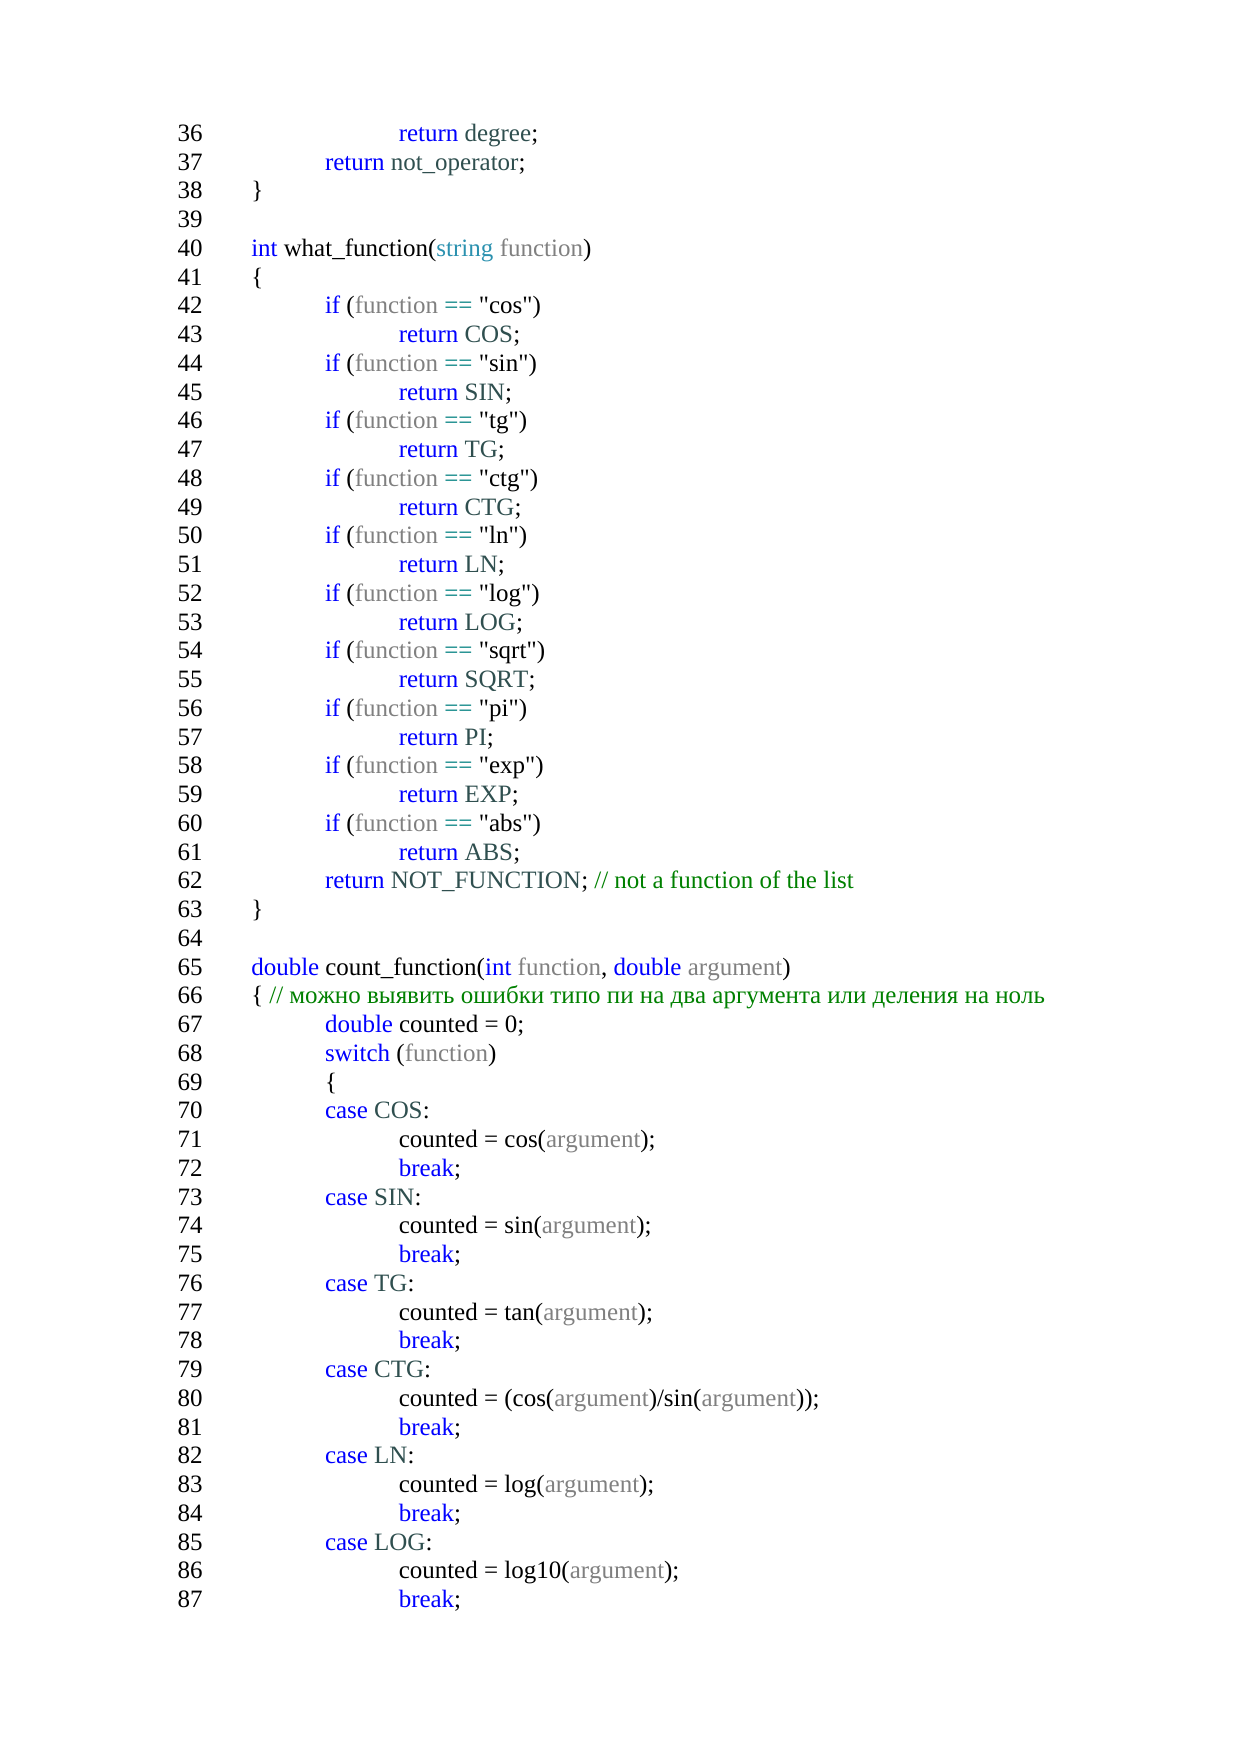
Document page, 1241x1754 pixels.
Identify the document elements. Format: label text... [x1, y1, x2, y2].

list break; [177, 1153, 1152, 1182]
list return not_operator; [177, 147, 1152, 176]
list if (function == "ln") [177, 521, 1152, 549]
list case COS: [177, 1096, 1152, 1124]
list counted = log10(argument); [177, 1556, 1152, 1584]
list double count_function(int function, double argument) [177, 952, 1152, 981]
list case CTG: [177, 1354, 1152, 1383]
list break; [177, 1498, 1152, 1527]
list counted = tan(argument); [177, 1297, 1152, 1326]
list if (function == "abs") [177, 808, 1152, 837]
list return LN; [177, 549, 1152, 578]
list if (function == "ctg") [177, 463, 1152, 492]
list case LN: [177, 1441, 1152, 1469]
list return LOG; [177, 607, 1152, 636]
list return NOT_FUNCTION; // not a function of the list [177, 866, 1152, 894]
list double counted = 0; [177, 1009, 1152, 1038]
list } [177, 894, 1152, 923]
list { // можно выявить ошибки типо пи на два аргумента или деления на ноль [177, 981, 1152, 1009]
list return ABS; [177, 837, 1152, 866]
list } [177, 176, 1152, 204]
list return TG; [177, 434, 1152, 463]
list if (function == "pi") [177, 693, 1152, 722]
list counted = cos(argument); [177, 1124, 1152, 1153]
list return CTG; [177, 492, 1152, 521]
list if (function == "cos") [177, 291, 1152, 319]
list return SIN; [177, 377, 1152, 406]
list { [177, 1067, 1152, 1096]
list break; [177, 1584, 1152, 1613]
list case SIN: [177, 1182, 1152, 1211]
list break; [177, 1239, 1152, 1268]
list break; [177, 1326, 1152, 1354]
list if (function == "sqrt") [177, 636, 1152, 664]
list counted = sin(argument); [177, 1211, 1152, 1239]
list if (function == "tg") [177, 406, 1152, 434]
list case TG: [177, 1268, 1152, 1297]
list return degree; [177, 118, 1152, 147]
list { [177, 262, 1152, 291]
list if (function == "sin") [177, 348, 1152, 377]
list case LOG: [177, 1527, 1152, 1556]
list return PI; [177, 722, 1152, 751]
list if (function == "exp") [177, 751, 1152, 779]
list int what_function(string function) [177, 233, 1152, 262]
list break; [177, 1412, 1152, 1441]
list return SQRT; [177, 664, 1152, 693]
list counted = log(argument); [177, 1469, 1152, 1498]
list return EXP; [177, 779, 1152, 808]
list switch (function) [177, 1038, 1152, 1067]
list return COS; [177, 319, 1152, 348]
list counted = (cos(argument)/sin(argument)); [177, 1383, 1152, 1412]
list if (function == "log") [177, 578, 1152, 607]
